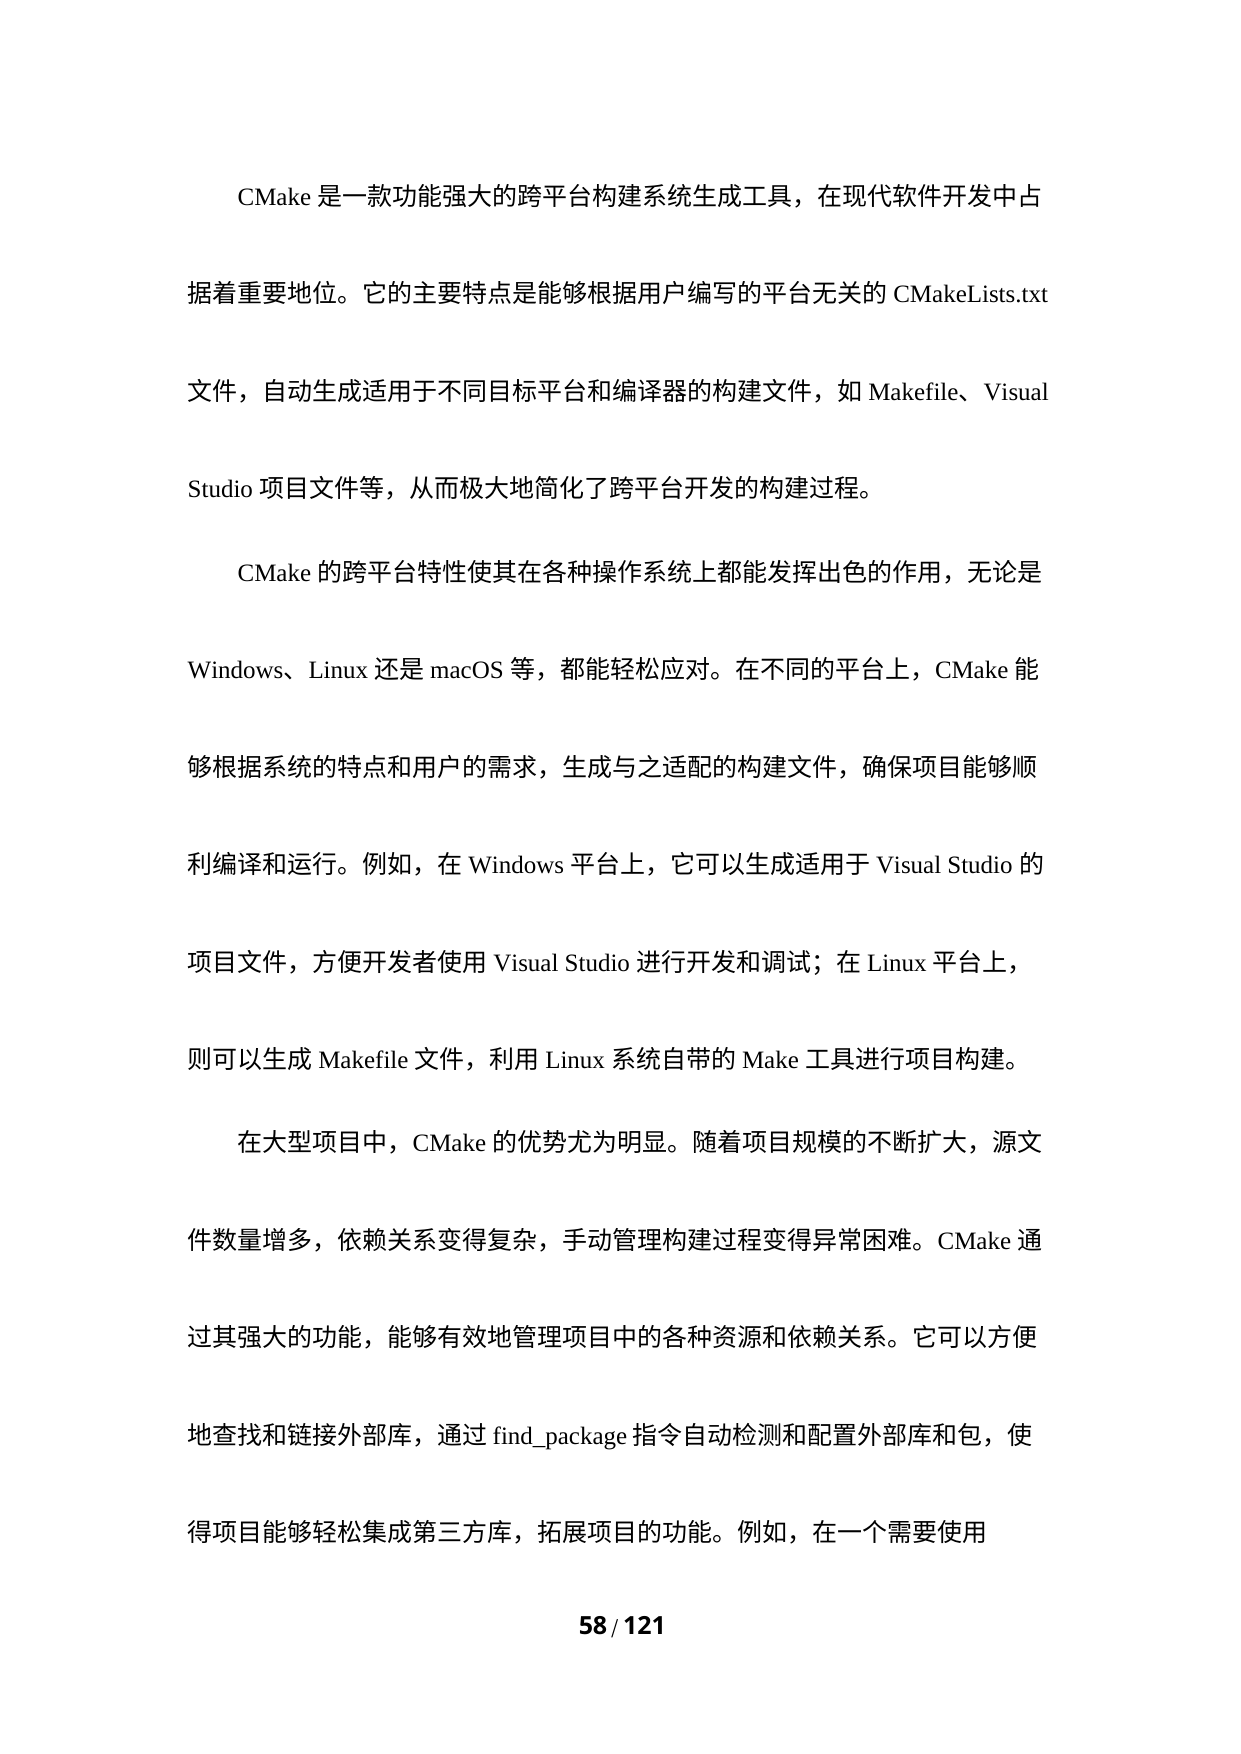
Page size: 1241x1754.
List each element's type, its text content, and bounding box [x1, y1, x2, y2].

text CMake 的跨平台特性使其在各种操作系统上都能发挥出色的作用，无论是 Windows、Linux 还是 macOS 等，都能轻松应对。在不同的平台上，CMake 能够根据系统的特点和用户的需求，生成与之适配的构建文件，确保项目能够顺利编译和运行。例如，在 Windows 平台上，它可以生成适用于 Visual Studio 的项目文件，方便开发者使用 Visual Studio 进行开发和调试；在 Linux 平台上，则可以生成 Makefile 文件，利用 Linux 系统自带的 Make 工具进行项目构建。 [187, 538, 1053, 1090]
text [187, 1108, 1053, 1563]
text CMake 是一款功能强大的跨平台构建系统生成工具，在现代软件开发中占据着重要地位。它的主要特点是能够根据用户编写的平台无关的 CMakeLists.txt 文件，自动生成适用于不同目标平台和编译器的构建文件，如 Makefile、Visual Studio 项目文件等，从而极大地简化了跨平台开发的构建过程。 [187, 162, 1053, 519]
